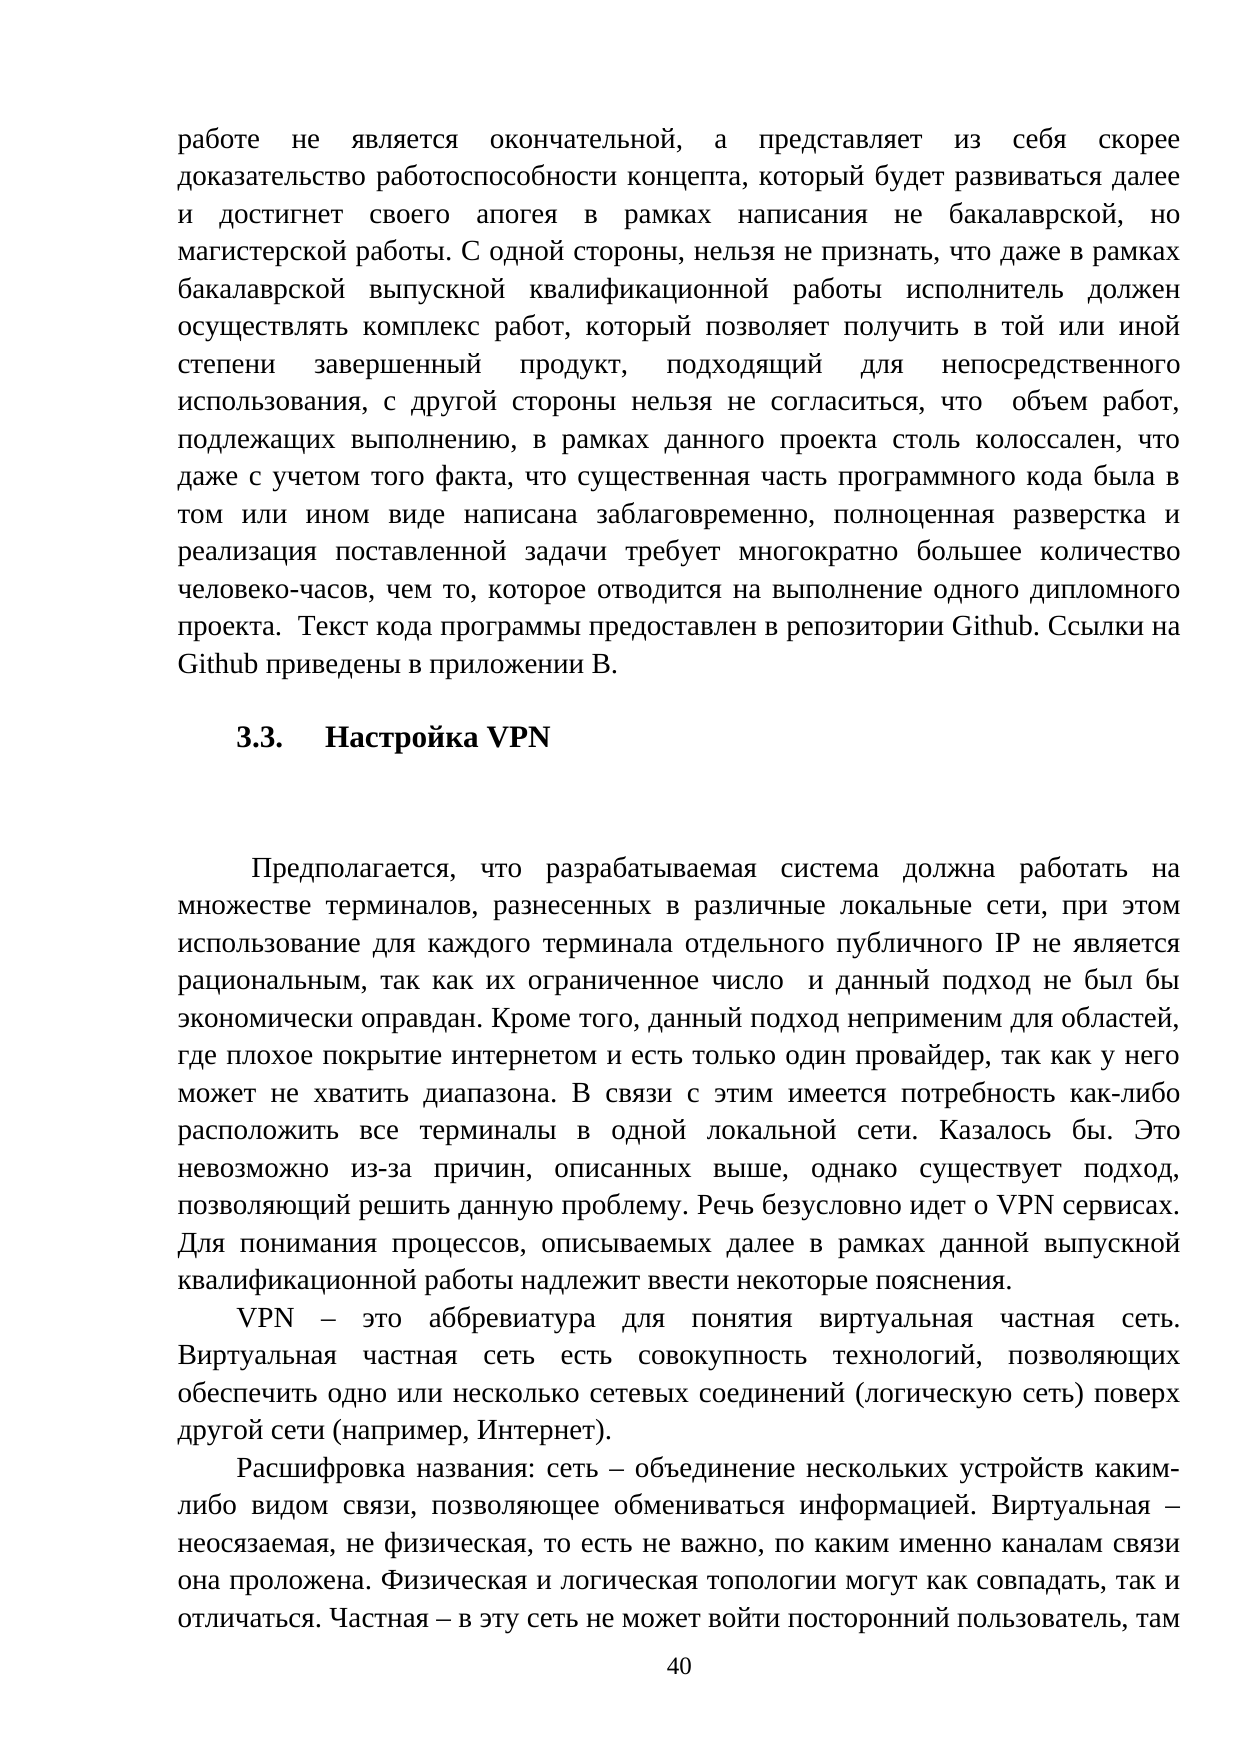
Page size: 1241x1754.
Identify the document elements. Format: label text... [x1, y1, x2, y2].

text Предполагается, что разрабатываемая система должна работать на множестве терминалов, разнесенных в различные локальные сети, при этом использование для каждого терминала отдельного публичного IP не является рациональным, так как их ограниченное число и данный подход не был бы экономически оправдан. Кроме того, данный подход неприменим для областей, где плохое покрытие интернетом и есть только один провайдер, так как у него может не хватить диапазона. В связи с этим имеется потребность как-либо расположить все терминалы в одной локальной сети. Казалось бы. Это невозможно из-за причин, описанных выше, однако существует подход, позволяющий решить данную проблему. Речь безусловно идет о VPN сервисах. Для понимания процессов, описываемых далее в рамках данной выпускной квалификационной работы надлежит ввести некоторые пояснения. [177, 847, 1181, 1297]
text VPN – это аббревиатура для понятия виртуальная частная сеть. Виртуальная частная сеть есть совокупность технологий, позволяющих обеспечить одно или несколько сетевых соединений (логическую сеть) поверх другой сети (например, Интернет). [177, 1297, 1181, 1447]
subtitle Настройка VPN [236, 718, 1181, 754]
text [177, 118, 1181, 681]
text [177, 1447, 1181, 1634]
